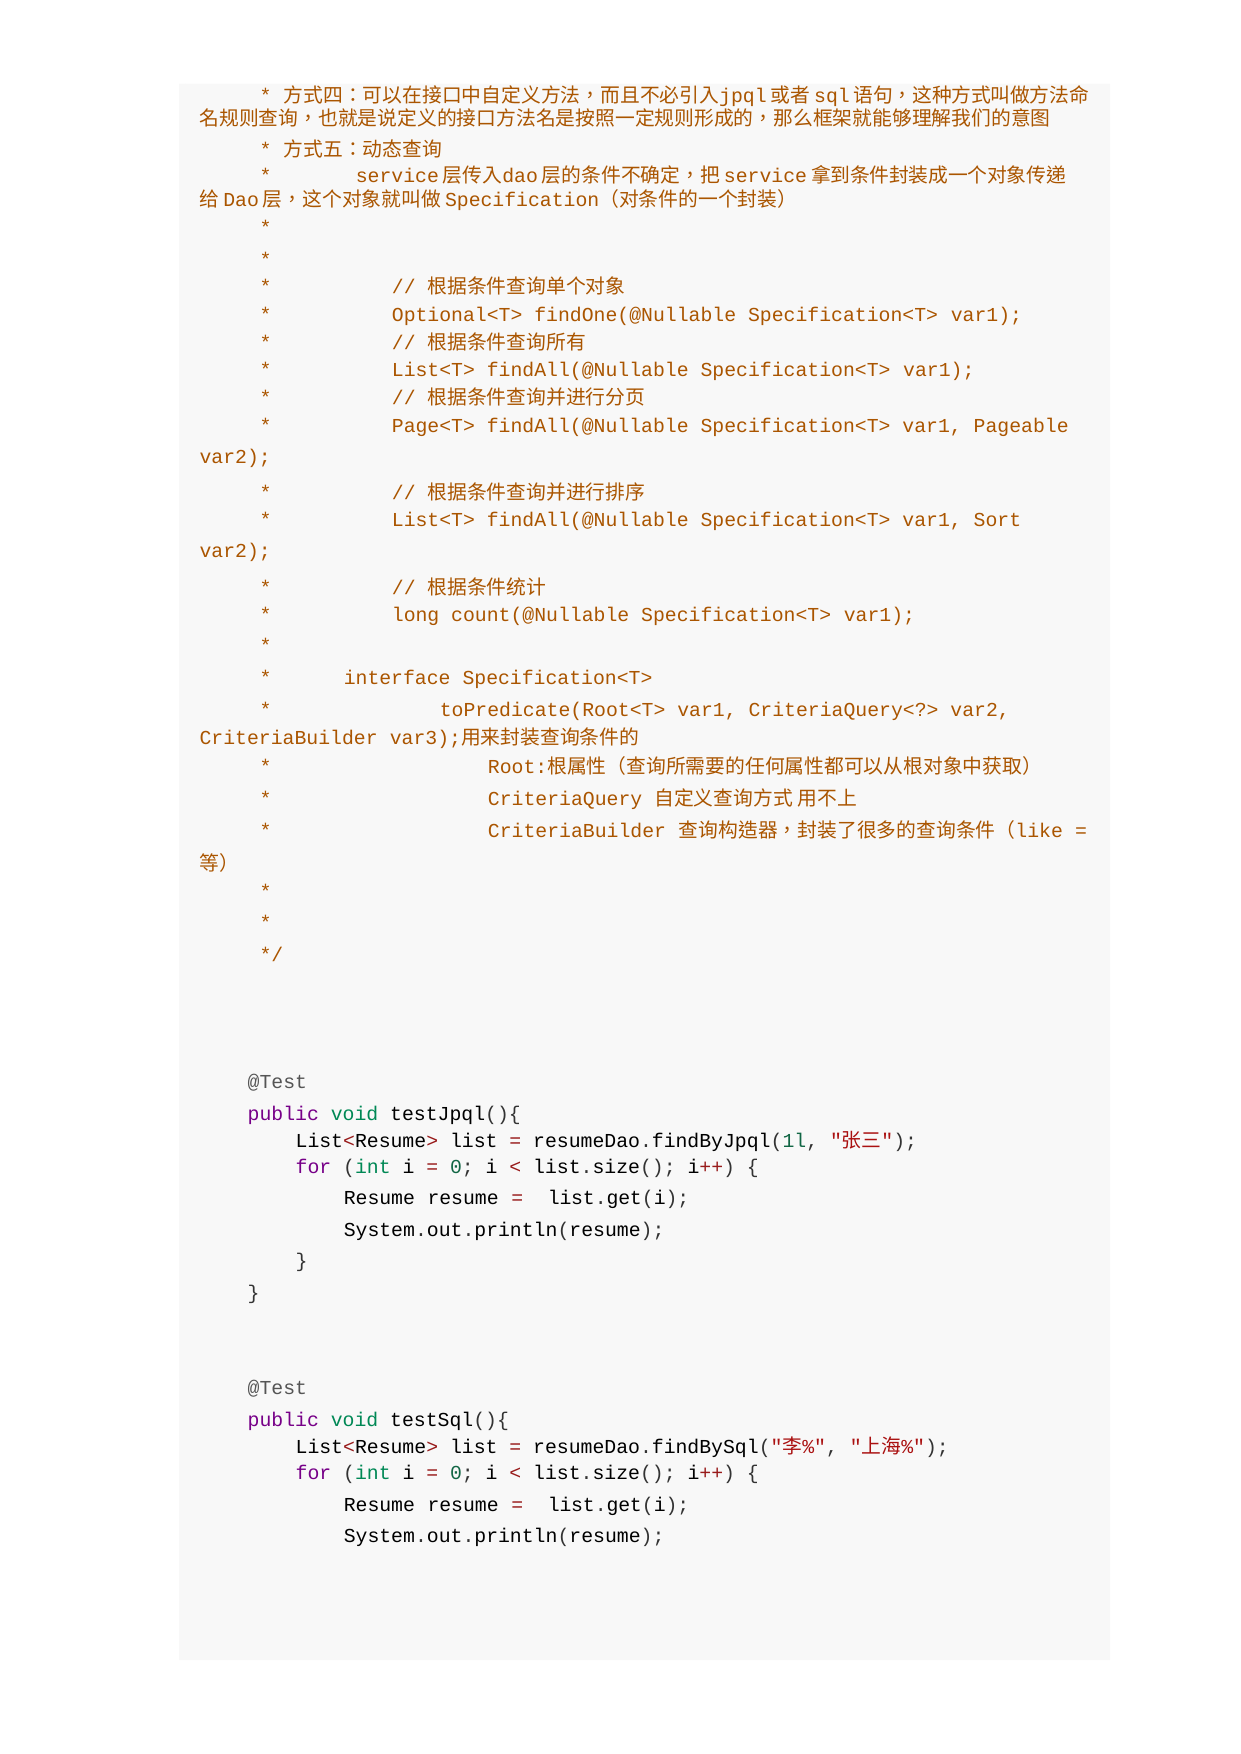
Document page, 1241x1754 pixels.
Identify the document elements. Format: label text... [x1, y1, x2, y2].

text List<Resume> list = resumeDao.findByJpql(1l, "张三"); for (int i = 0; i < list.size(); i++) { [295, 1126, 947, 1179]
list // 根据条件查询并进⾏分⻚ [259, 383, 1123, 410]
text } [247, 1283, 1123, 1305]
text Resume resume = list.get(i); System.out.println(resume); [343, 1495, 693, 1548]
text public void testJpql(){ [247, 1103, 1123, 1126]
text * [259, 636, 1123, 659]
list // 根据条件查询并进⾏排序 [259, 478, 1123, 505]
list toPredicate(Root<T> var1, CriteriaQuery<?> var2, CriteriaBuilder var3);⽤来封装查询条件的 [199, 700, 1017, 750]
text @Test [247, 1378, 1123, 1401]
list ⽅式五：动态查询 [259, 131, 1123, 162]
text * [259, 218, 1123, 240]
list Optional<T> findOne(@Nullable Specification<T> var1); [259, 305, 1123, 327]
list service层传⼊dao层的条件不确定，把service拿到条件封装成⼀个对象传递给Dao层，这个对象就叫做Specification（对条件的⼀个封装） [199, 163, 1081, 212]
list Page<T> findAll(@Nullable Specification<T> var1, Pageable var2); [199, 416, 1077, 469]
text 等） [199, 845, 1123, 876]
list CriteriaBuilder 查询构造器，封装了很多的查询条件（like = [259, 811, 1123, 845]
list // 根据条件查询单个对象 [259, 273, 1123, 300]
text @Test [247, 1072, 1123, 1094]
list interface Specification<T> [259, 668, 1123, 691]
text * [259, 913, 1123, 936]
text * [259, 250, 1123, 272]
list // 根据条件查询所有 [259, 328, 1123, 355]
list List<T> findAll(@Nullable Specification<T> var1, Sort var2); [199, 510, 1029, 564]
text * [259, 882, 1123, 904]
list List<T> findAll(@Nullable Specification<T> var1); [259, 360, 1123, 383]
text Resume resume = list.get(i); System.out.println(resume); [343, 1188, 693, 1242]
text public void testSql(){ [247, 1410, 1123, 1432]
text */ [259, 945, 1123, 967]
list ⽅式四：可以在接⼝中⾃定义⽅法，⽽且不必引⼊jpql或者sql语句，这种⽅式叫做⽅法命名规则查询，也就是说定义的接⼝⽅法名是按照⼀定规则形成的，那么框架就能够理解我们的意图 [199, 83, 1089, 131]
text List<Resume> list = resumeDao.findBySql("李%", "上海%"); for (int i = 0; i < list.size(); i++) { [295, 1433, 983, 1486]
list long count(@Nullable Specification<T> var1); [259, 605, 1123, 627]
text } [295, 1251, 1123, 1274]
list CriteriaQuery ⾃定义查询⽅式 ⽤不上 [259, 779, 1123, 811]
list Root:根属性（查询所需要的任何属性都可以从根对象中获取） [259, 751, 1123, 779]
list // 根据条件统计 [259, 573, 1123, 599]
